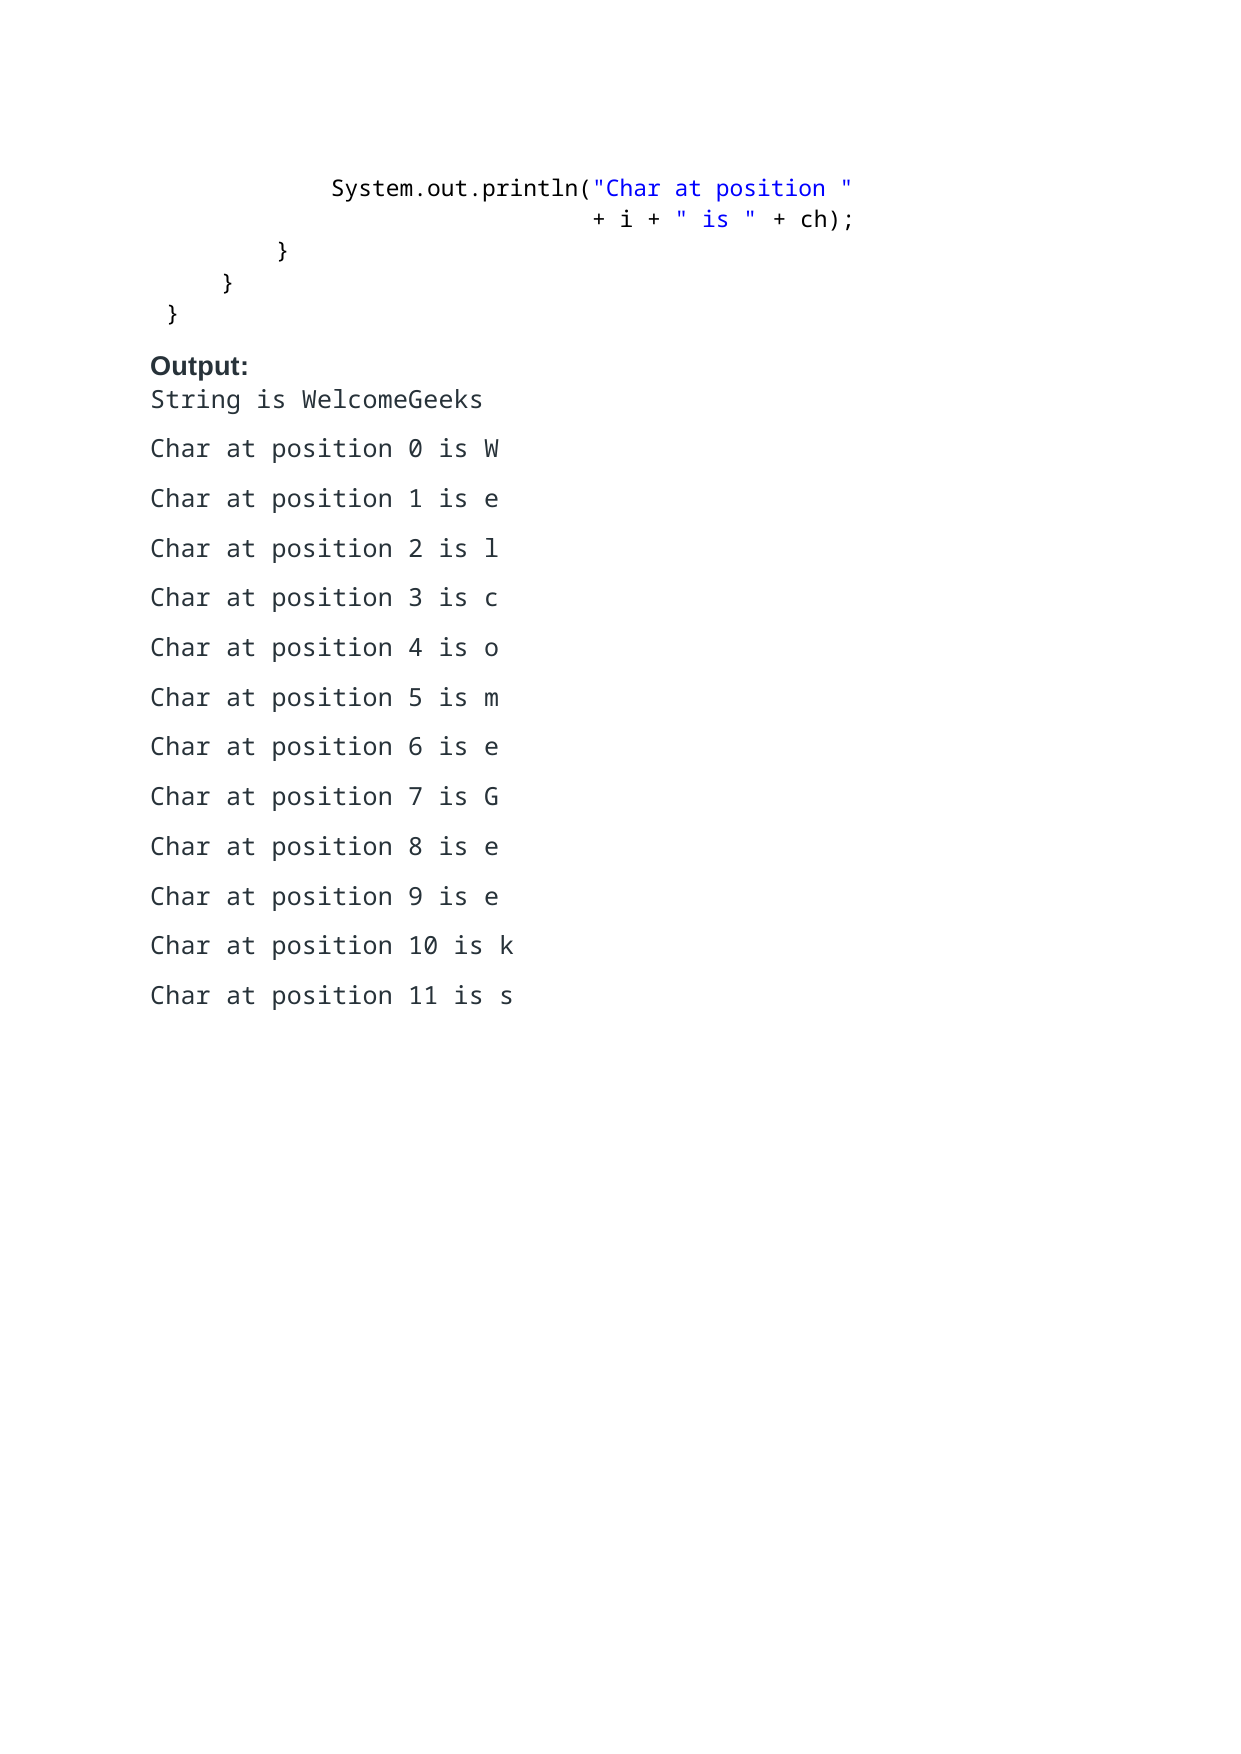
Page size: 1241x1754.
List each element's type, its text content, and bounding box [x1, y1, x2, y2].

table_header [150, 150, 1224, 350]
text Char at position 11 is s [150, 977, 1090, 1012]
text Char at position 9 is e [150, 878, 1090, 912]
text Char at position 8 is e [150, 828, 1090, 862]
text String is WelcomeGeeks [150, 381, 1090, 415]
text Char at position 0 is W [150, 431, 1090, 465]
text Char at position 4 is o [150, 630, 1090, 664]
text Char at position 3 is c [150, 580, 1090, 614]
text Char at position 7 is G [150, 779, 1090, 813]
text Char at position 2 is l [150, 530, 1090, 564]
text Output: [150, 350, 1090, 381]
text Char at position 1 is e [150, 481, 1090, 515]
text Char at position 6 is e [150, 729, 1090, 763]
text Char at position 5 is m [150, 679, 1090, 713]
text Char at position 10 is k [150, 928, 1090, 962]
